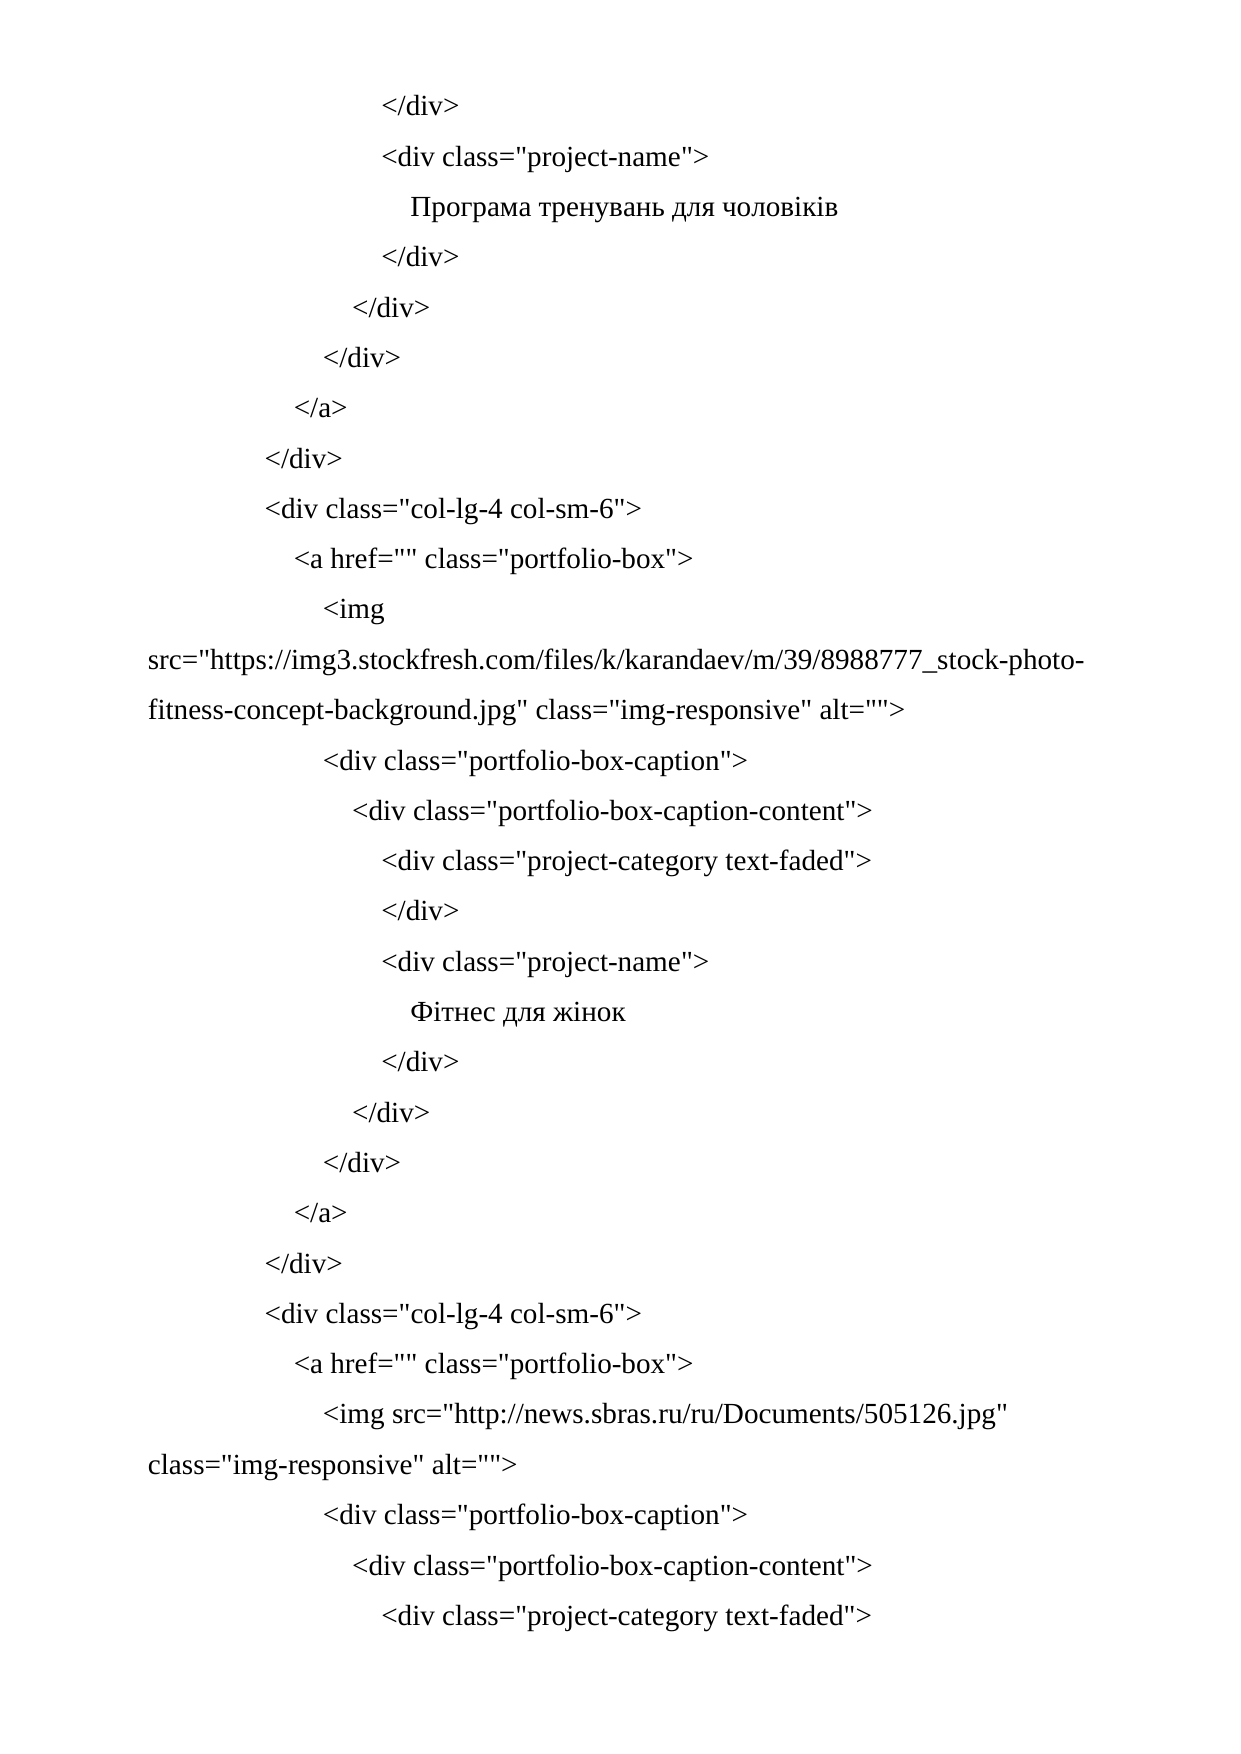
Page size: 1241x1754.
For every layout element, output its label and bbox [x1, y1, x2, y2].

text [148, 88, 1152, 1631]
